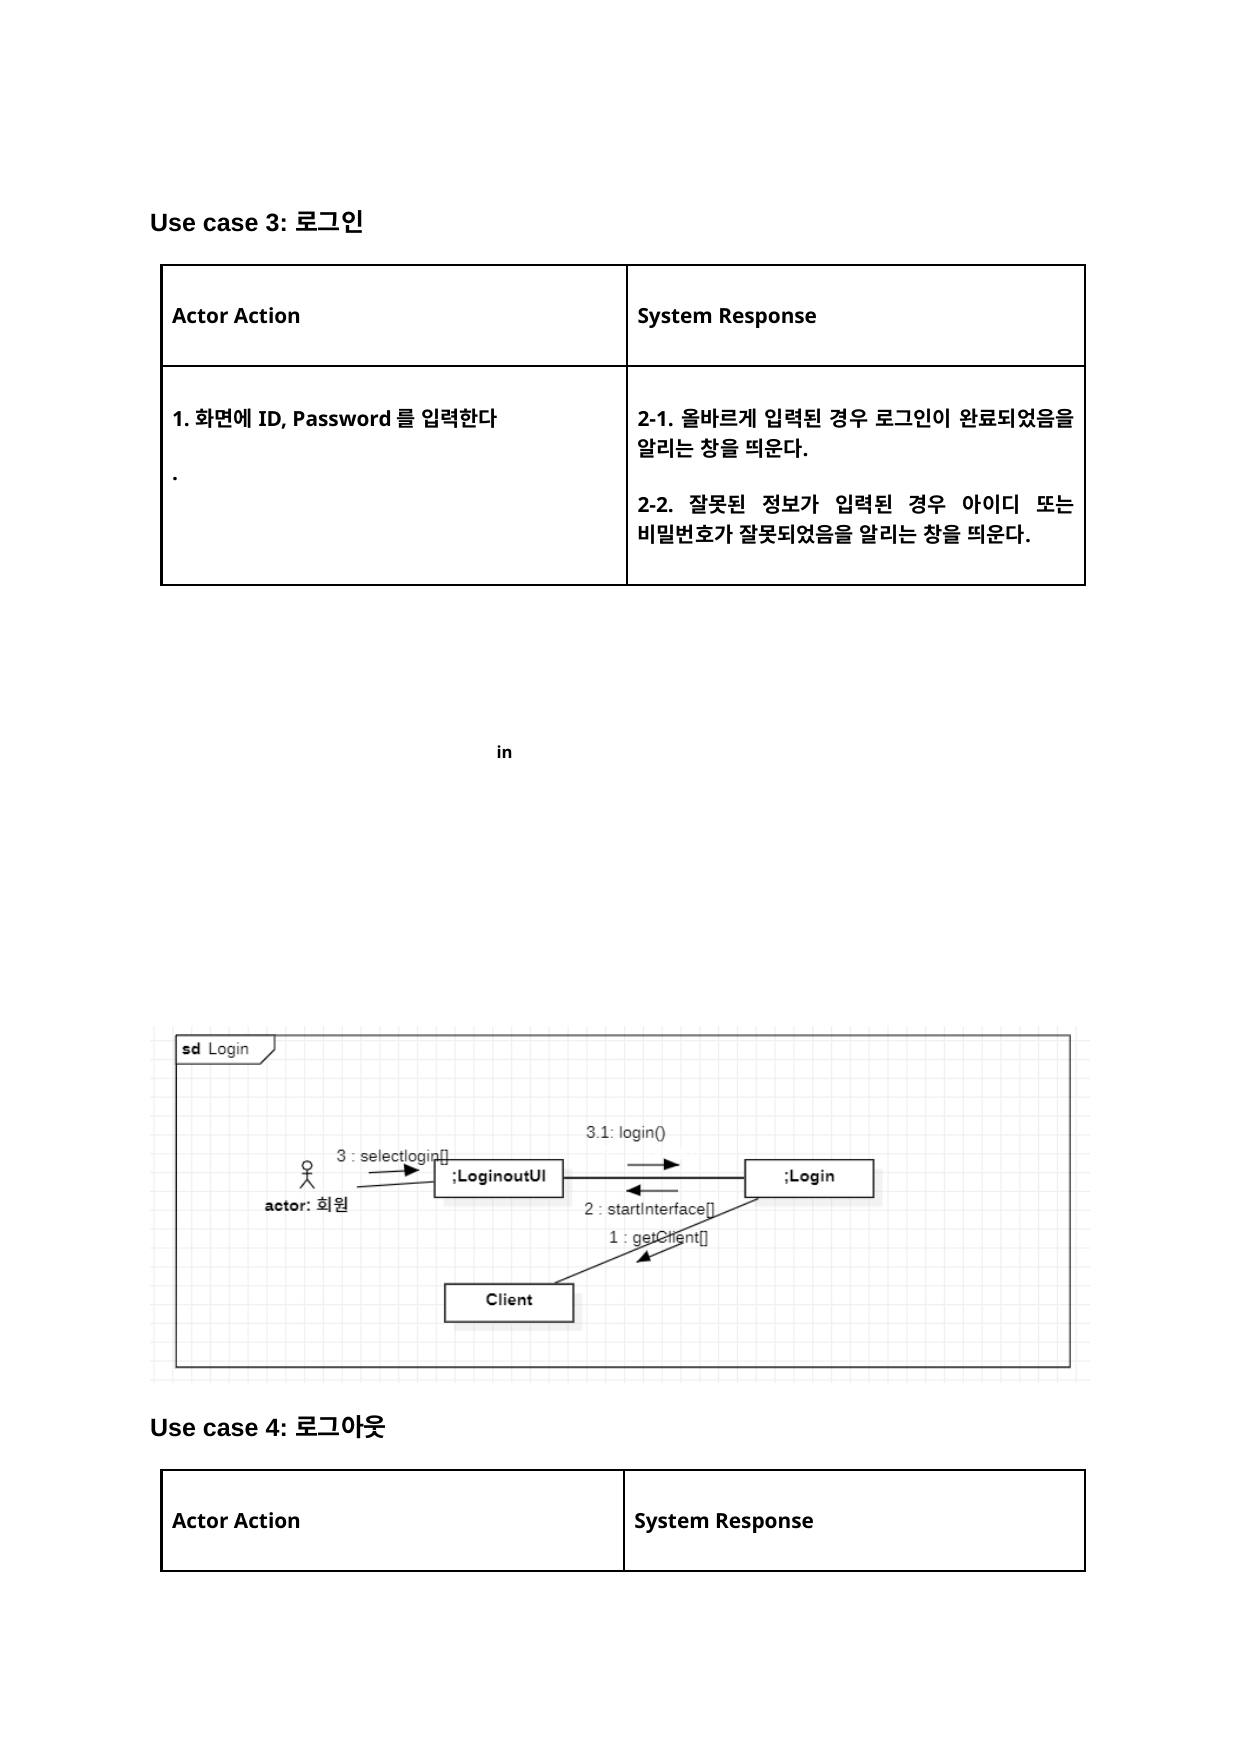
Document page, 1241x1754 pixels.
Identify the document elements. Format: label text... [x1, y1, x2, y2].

text Use case 4: 로그아웃 [150, 1407, 1090, 1443]
table_header in [481, 715, 528, 788]
table_header Actor Action [163, 266, 626, 365]
picture [150, 1026, 1091, 1383]
text Use case 3: 로그인 [150, 202, 1090, 238]
table_cell 2-1. 올바르게 입력된 경우 로그인이 완료되었음을 알리는 창을 띄운다. 2-2. 잘못된 정보가 입력된 경우 아이디 또는 비밀번호가 잘못되었음을 알리는 창을 띄운다. [628, 367, 1084, 584]
table_header Actor Action [163, 1471, 623, 1570]
table_header System Response [625, 1471, 1084, 1570]
table_header System Response [628, 266, 1084, 365]
table_cell 1. 화면에 ID, Password를 입력한다 . [163, 367, 626, 584]
